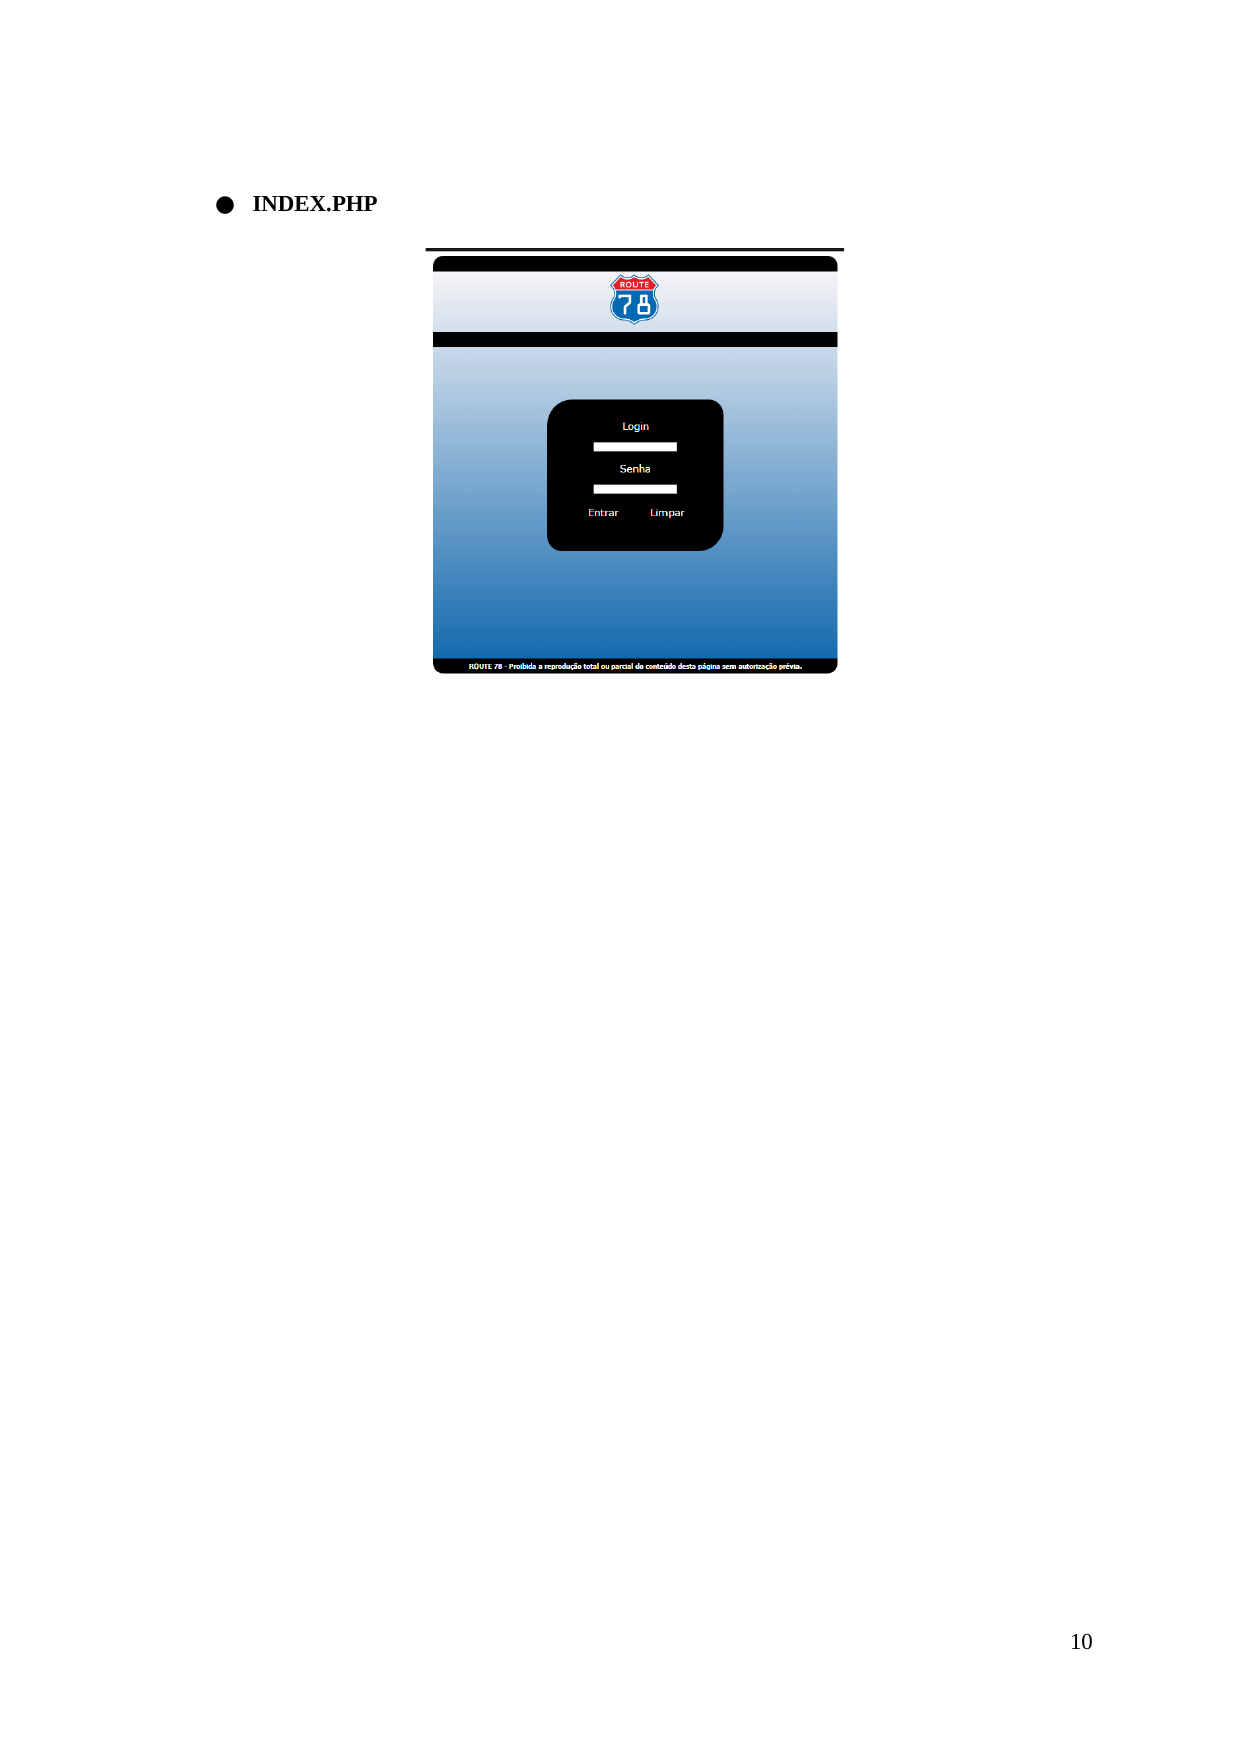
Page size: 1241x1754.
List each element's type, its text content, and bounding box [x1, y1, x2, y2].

subtitle INDEX.PHP [215, 177, 1092, 224]
picture [425, 243, 845, 682]
